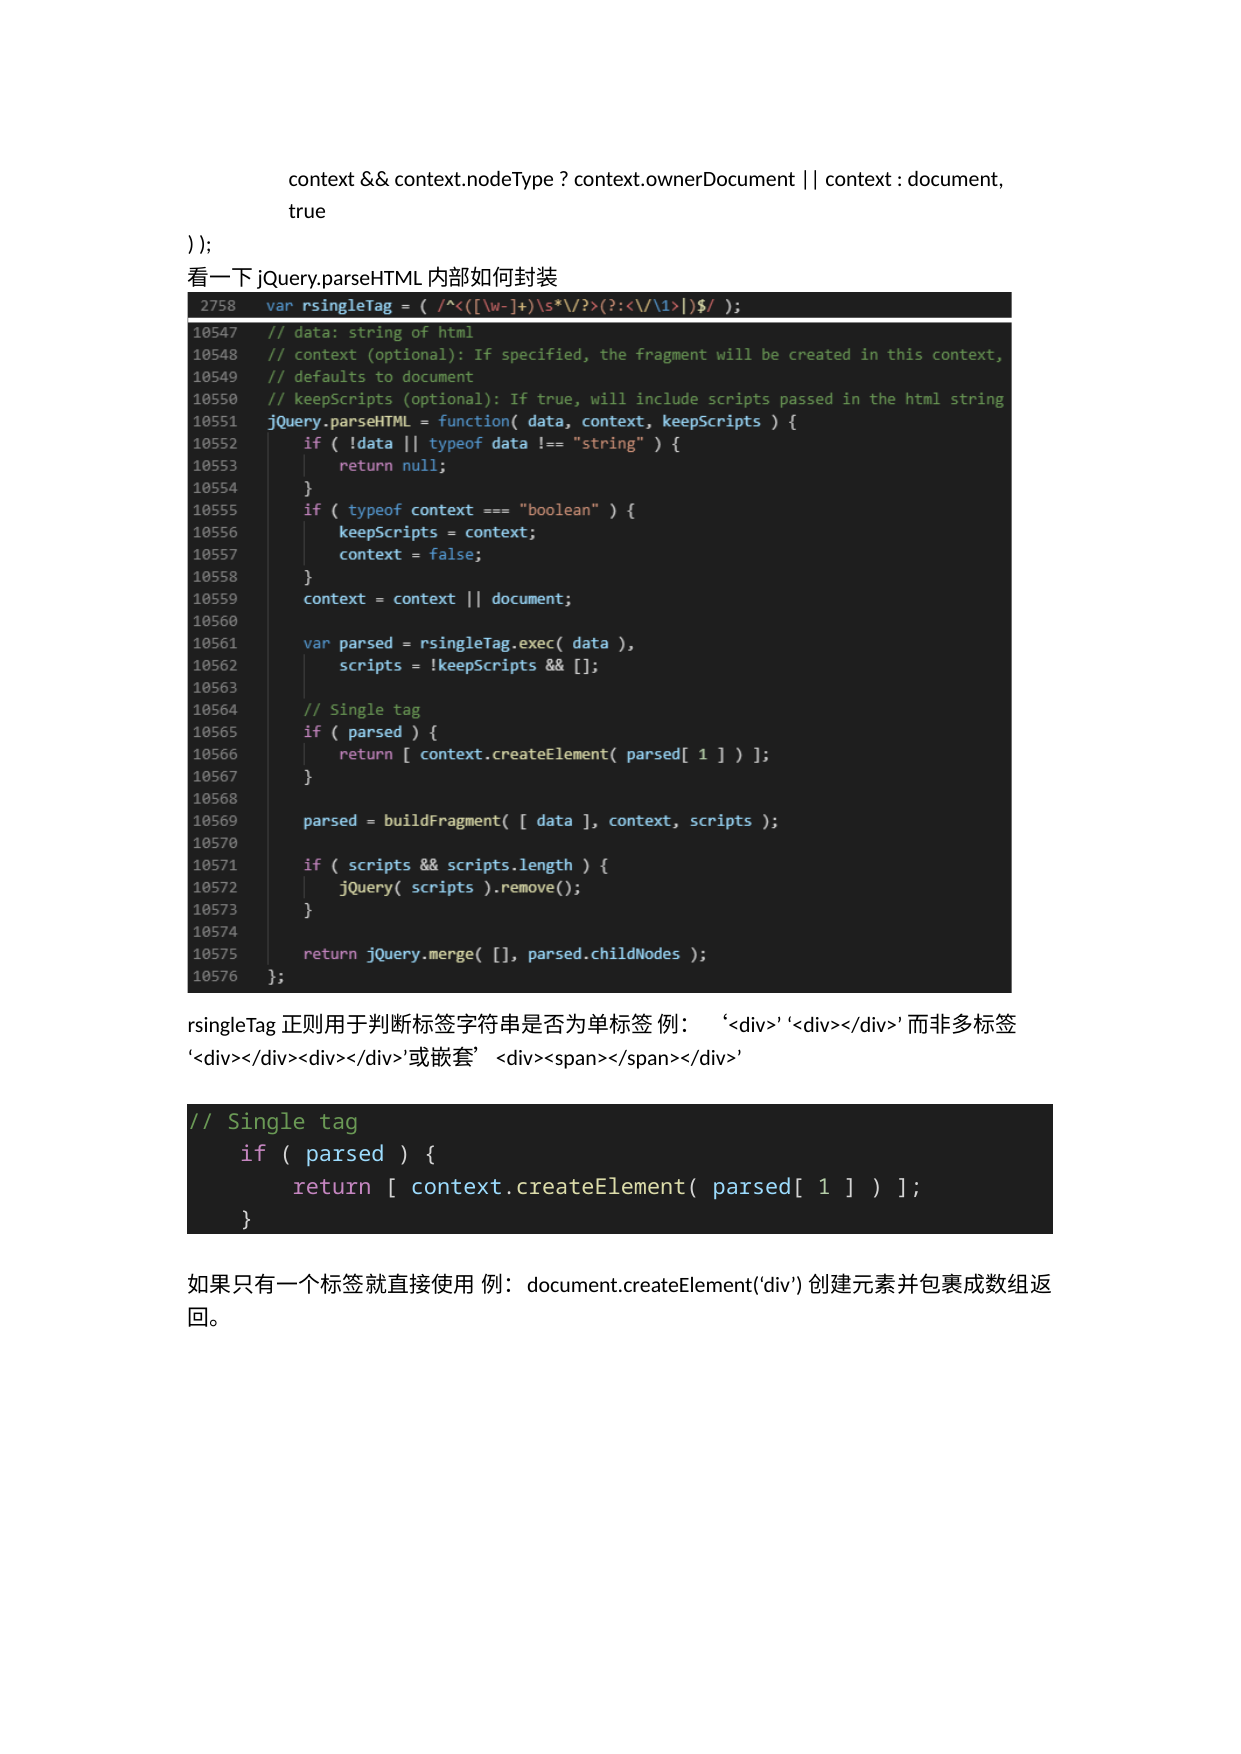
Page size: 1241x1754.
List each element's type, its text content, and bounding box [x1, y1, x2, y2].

text ‘<div></div><div></div>’或嵌套’<div><span></span></div>’ [187, 1039, 1053, 1072]
text ) ); [187, 227, 1053, 259]
list true [225, 194, 1053, 227]
picture [187, 292, 1012, 993]
text } [187, 1202, 1053, 1234]
text rsingleTag 正则用于判断标签字符串是否为单标签 例： ‘<div>’ ‘<div></div>’ 而非多标签 [187, 1007, 1053, 1039]
list context && context.nodeType ? context.ownerDocument || context : document, [225, 162, 1053, 194]
text 如果只有一个标签就直接使用 例：document.createElement(‘div’) 创建元素并包裹成数组返回。 [187, 1267, 1053, 1332]
text 看一下jQuery.parseHTML内部如何封装 [187, 259, 1053, 292]
text return [ context.createElement( parsed[ 1 ] ) ]; [187, 1169, 1053, 1202]
text if ( parsed ) { [187, 1137, 1053, 1169]
text // Single tag [187, 1104, 1053, 1137]
